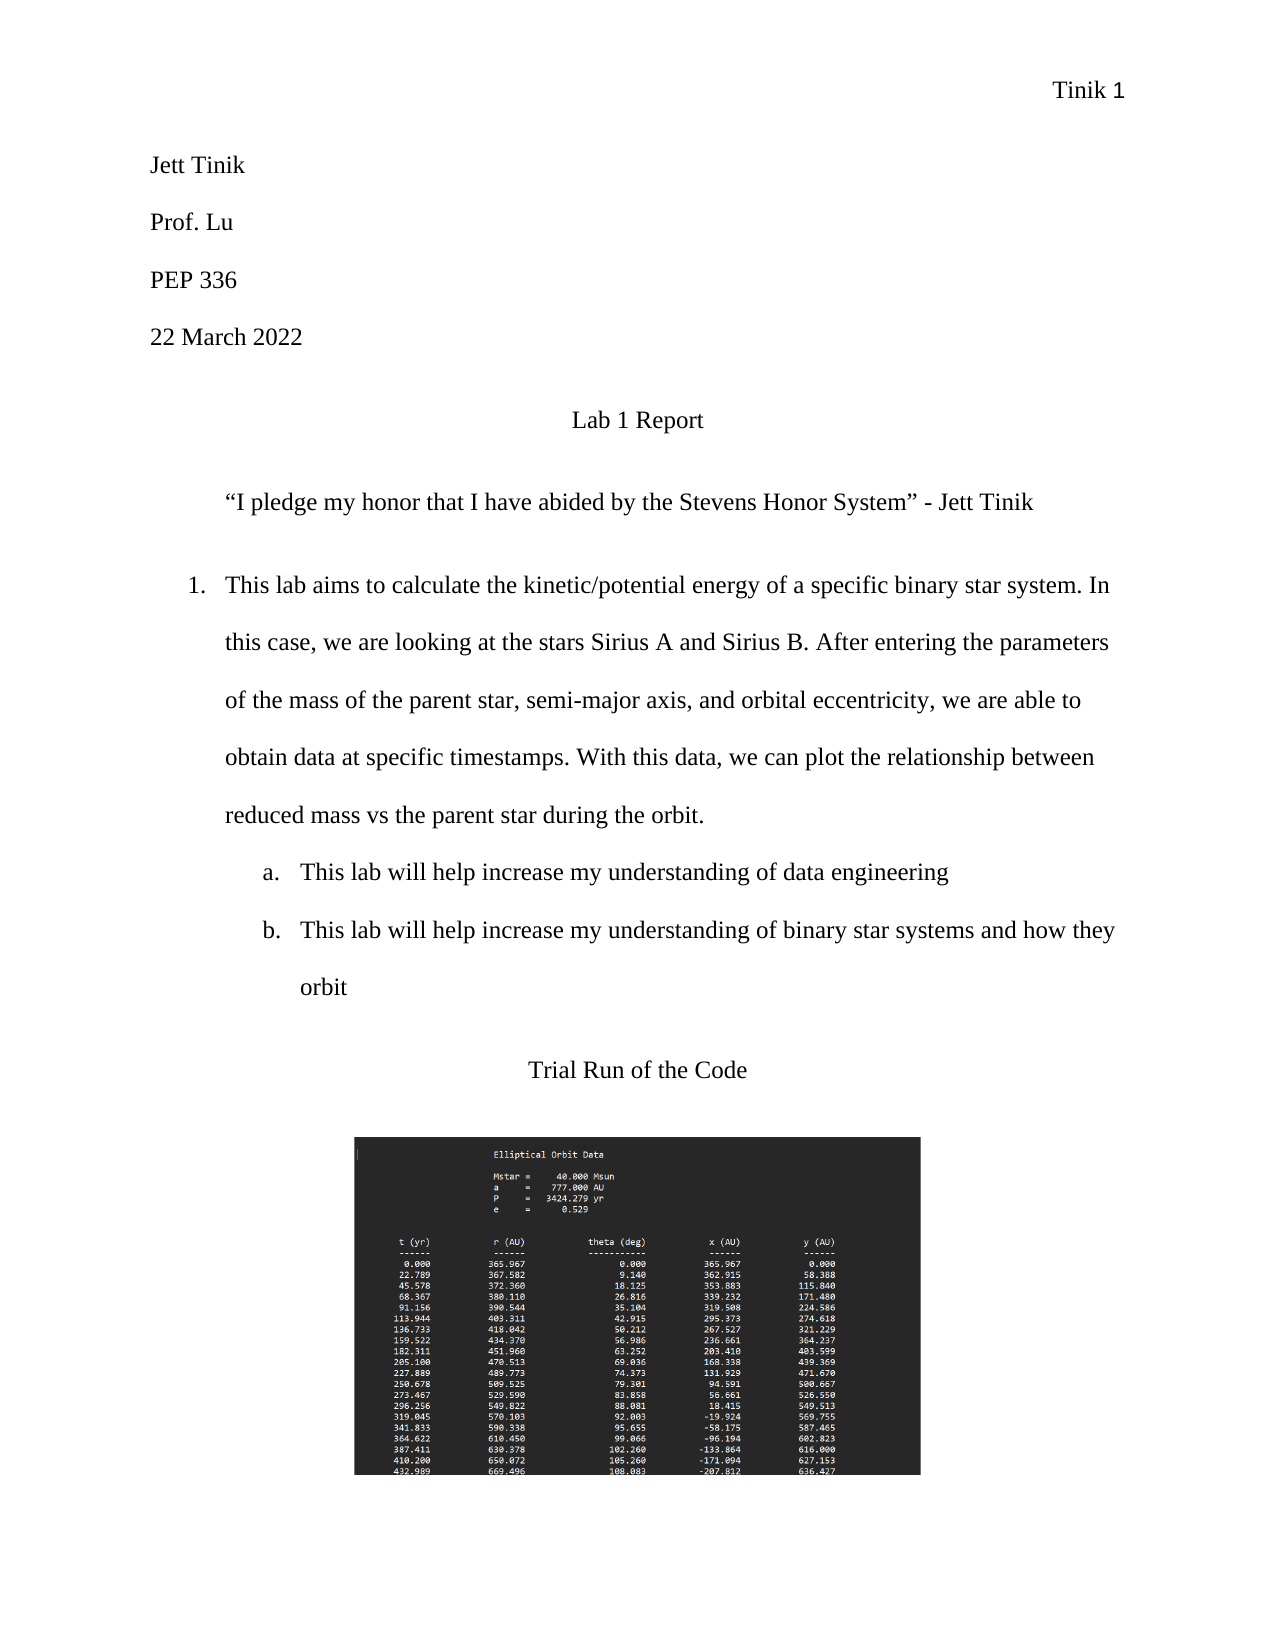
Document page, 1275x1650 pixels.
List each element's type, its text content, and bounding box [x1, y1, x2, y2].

text PEP 336 [150, 265, 1125, 294]
list This lab will help increase my understanding of binary star systems and how they orbit [262, 915, 1125, 1001]
text “I pledge my honor that I have abided by the Stevens Honor System” - Jett Tinik [150, 487, 1125, 516]
picture [354, 1137, 921, 1475]
text Prof. Lu [150, 207, 1125, 236]
list This lab aims to calculate the kinetic/potential energy of a specific binary star system. In this case, we are looking at the stars Sirius A and Sirius B. After entering the parameters of the mass of the parent star, semi-major axis, and orbital eccentricity, we are able to obtain data at specific timestamps. With this data, we can plot the relationship between reduced mass vs the parent star during the orbit. [187, 570, 1125, 829]
list This lab will help increase my understanding of data engineering [262, 857, 1125, 886]
text Jett Tinik [150, 150, 1125, 179]
text 22 March 2022 [150, 322, 1125, 351]
text Lab 1 Report [150, 405, 1125, 434]
text Trial Run of the Code [150, 1055, 1125, 1084]
